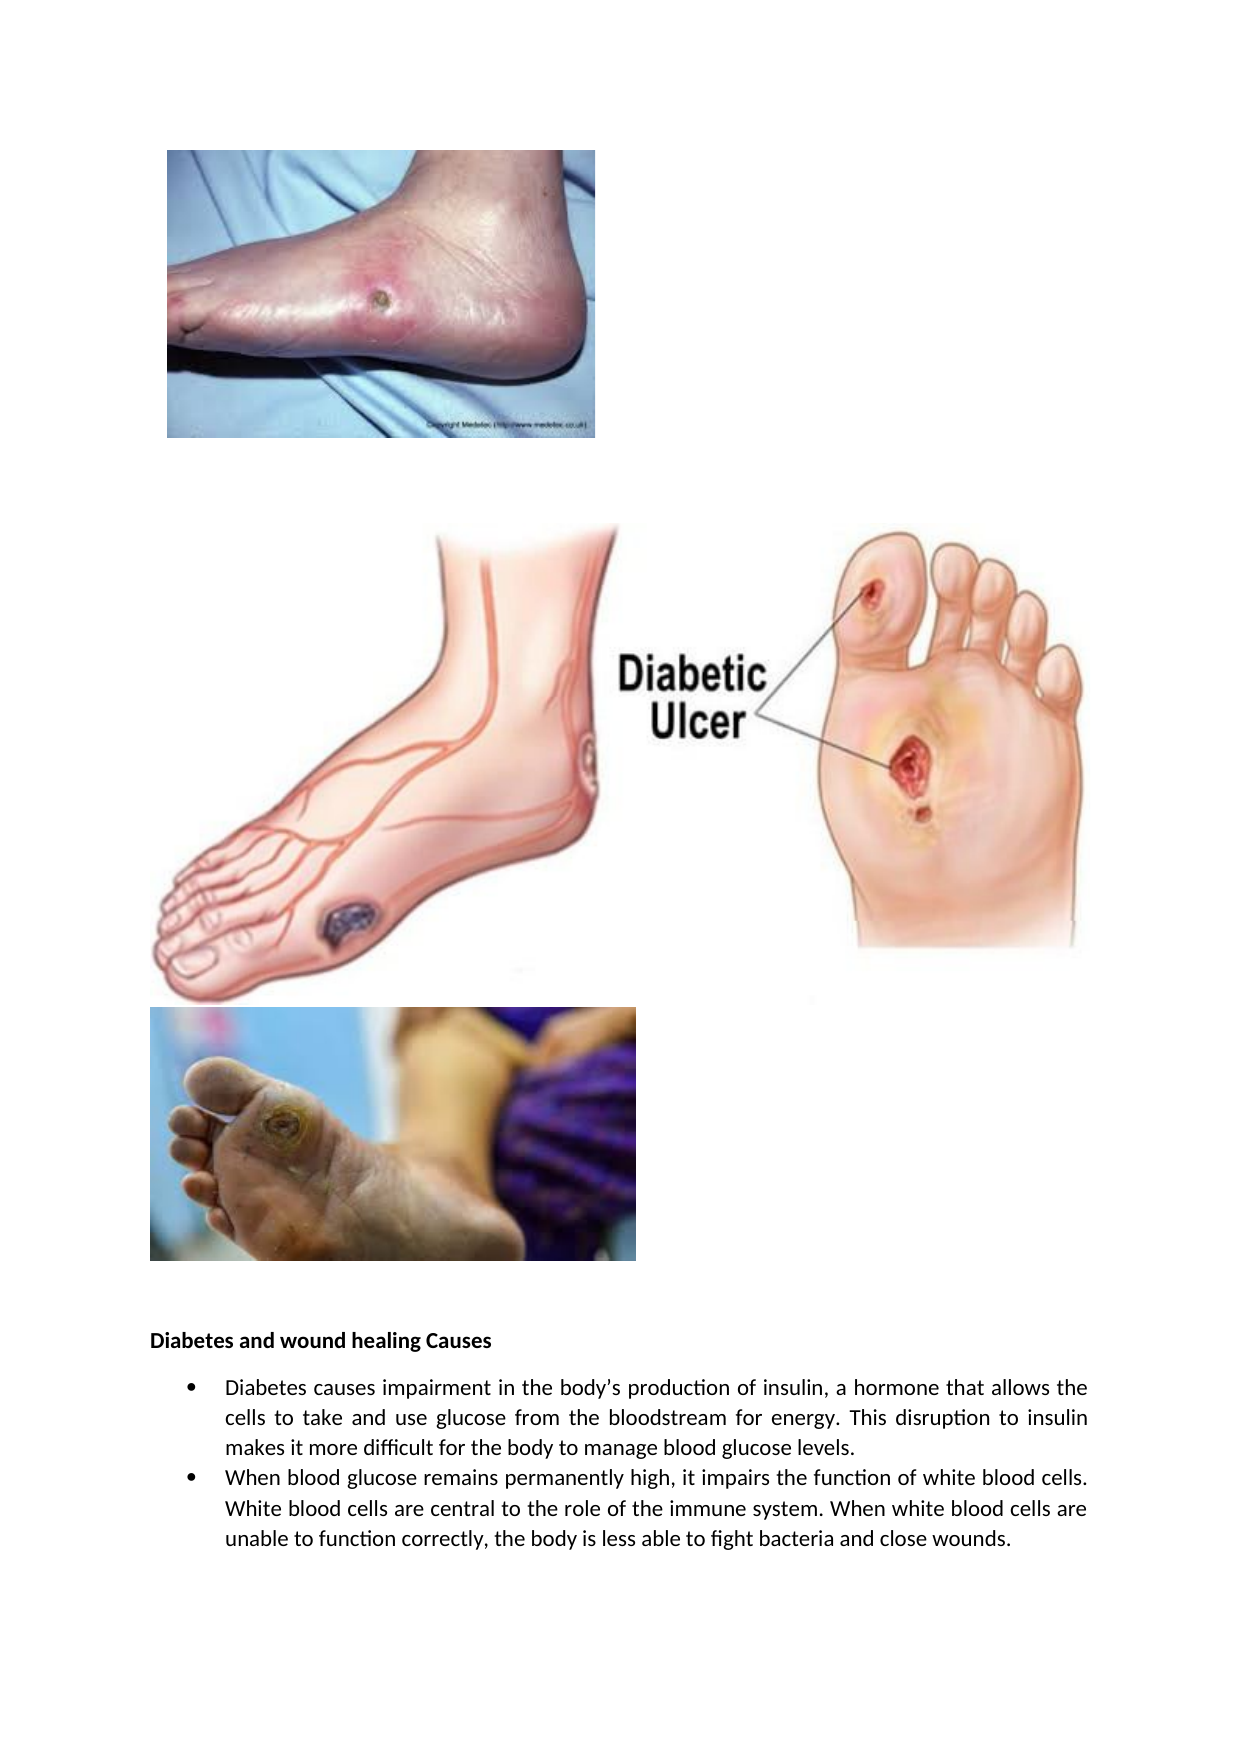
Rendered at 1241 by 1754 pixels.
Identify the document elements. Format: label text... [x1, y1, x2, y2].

picture [150, 1007, 636, 1261]
list When blood glucose remains permanently high, it impairs the function of white blood cells. White blood cells are central to the role of the immune system. When white blood cells are unable to function correctly, the body is less able to fight bacteria and close wounds. [187, 1463, 1090, 1552]
picture [150, 523, 1091, 1005]
list Diabetes causes impairment in the body’s production of insulin, a hormone that allows the cells to take and use glucose from the bloodstream for energy. This disruption to insulin makes it more difficult for the body to manage blood glucose levels. [187, 1373, 1090, 1461]
picture [167, 150, 596, 438]
text Diabetes and wound healing Causes [150, 1326, 1090, 1354]
